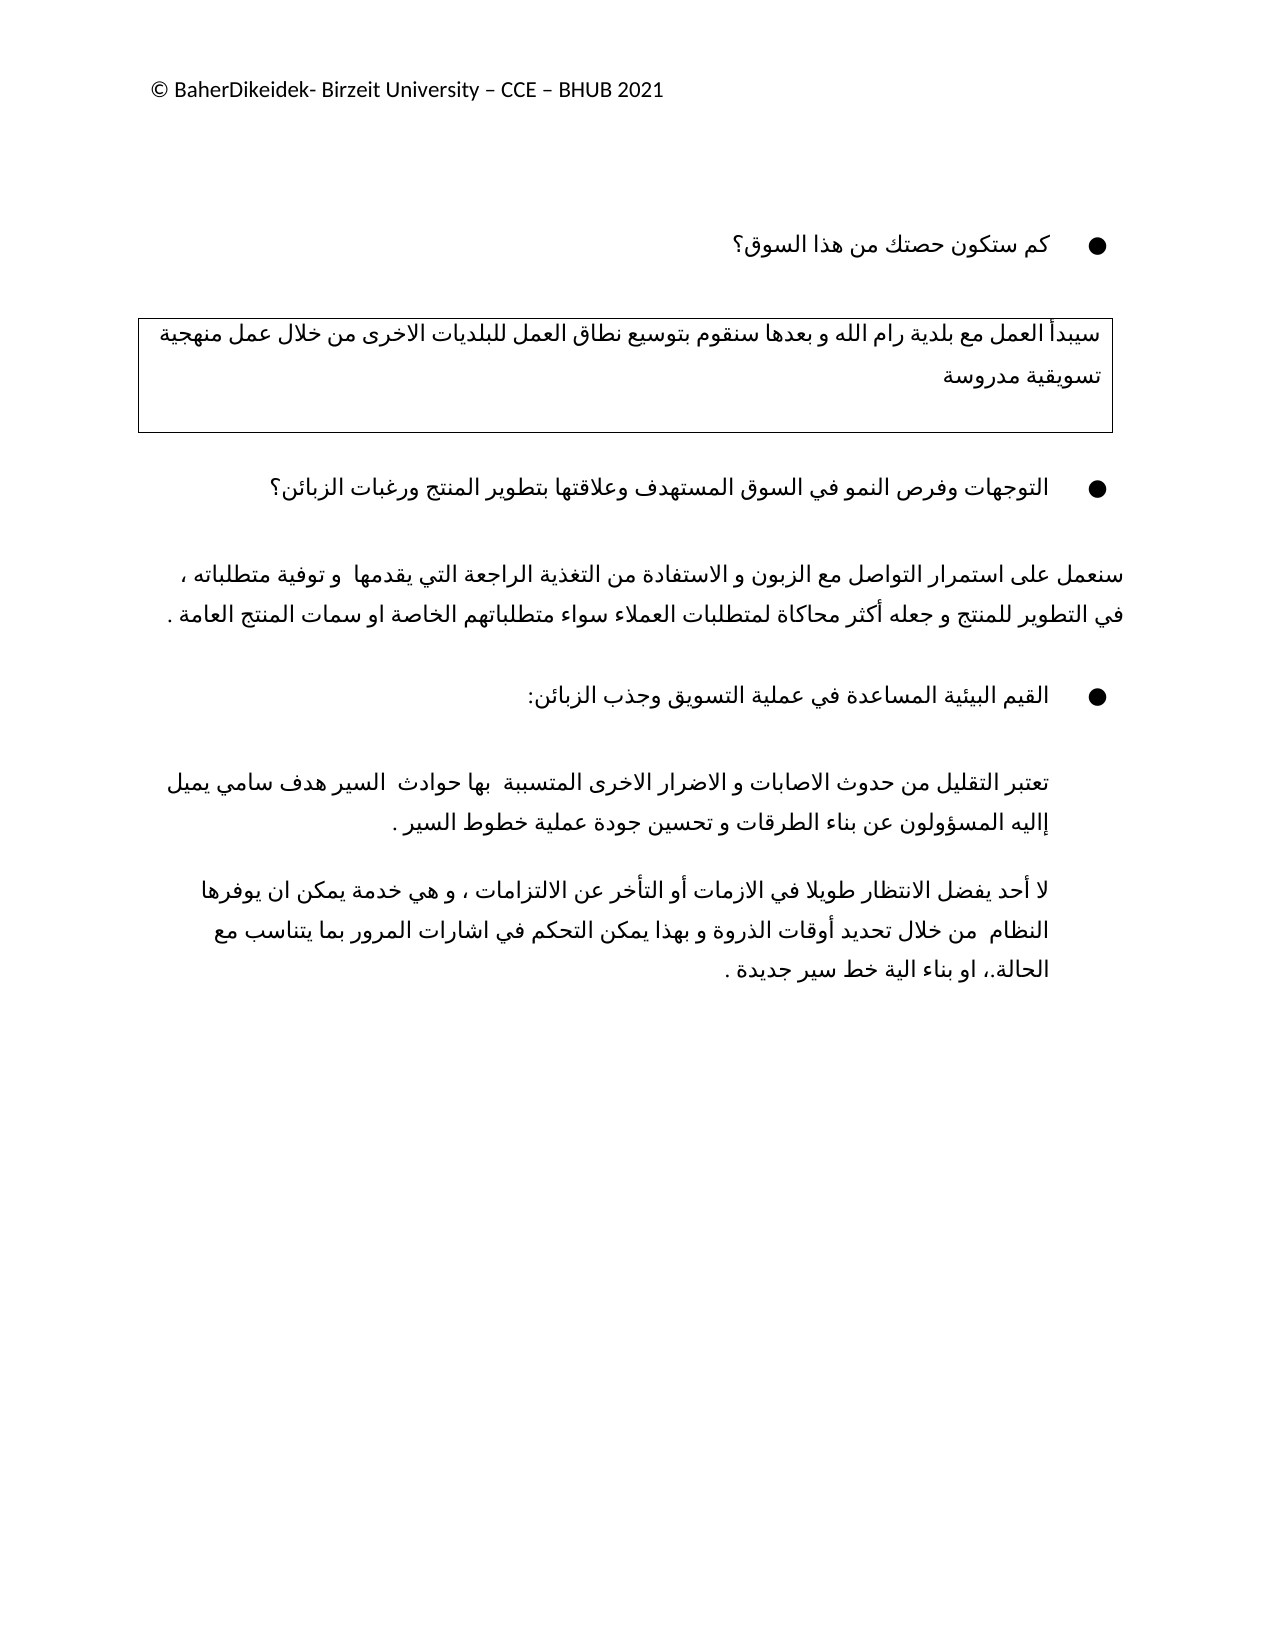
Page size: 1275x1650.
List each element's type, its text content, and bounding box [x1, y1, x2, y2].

list التوجهات وفرص النمو في السوق المستهدف وعلاقتها بتطوير المنتج ورغبات الزبائن؟ [150, 462, 1087, 509]
table_header سيبدأ العمل مع بلدية رام الله و بعدها سنقوم بتوسيع نطاق العمل للبلديات الاخرى من خلال عمل منهجية تسويقية مدروسة [139, 319, 1112, 432]
text سنعمل على استمرار التواصل مع الزبون و الاستفادة من التغذية الراجعة التي يقدمها و توفية متطلباته ، في التطوير للمنتج و جعله أكثر محاكاة لمتطلبات العملاء سواء متطلباتهم الخاصة او سمات المنتج العامة . [150, 561, 1125, 627]
list كم ستكون حصتك من هذا السوق؟ [150, 219, 1087, 266]
list القيم البيئية المساعدة في عملية التسويق وجذب الزبائن: [150, 669, 1087, 716]
text لا أحد يفضل الانتظار طويلا في الازمات أو التأخر عن الالتزامات ، و هي خدمة يمكن ان يوفرها النظام من خلال تحديد أوقات الذروة و بهذا يمكن التحكم في اشارات المرور بما يتناسب مع الحالة.، او بناء الية خط سير جديدة . [150, 877, 1050, 982]
text تعتبر التقليل من حدوث الاصابات و الاضرار الاخرى المتسببة بها حوادث السير هدف سامي يميل إاليه المسؤولون عن بناء الطرقات و تحسين جودة عملية خطوط السير . [150, 769, 1050, 835]
